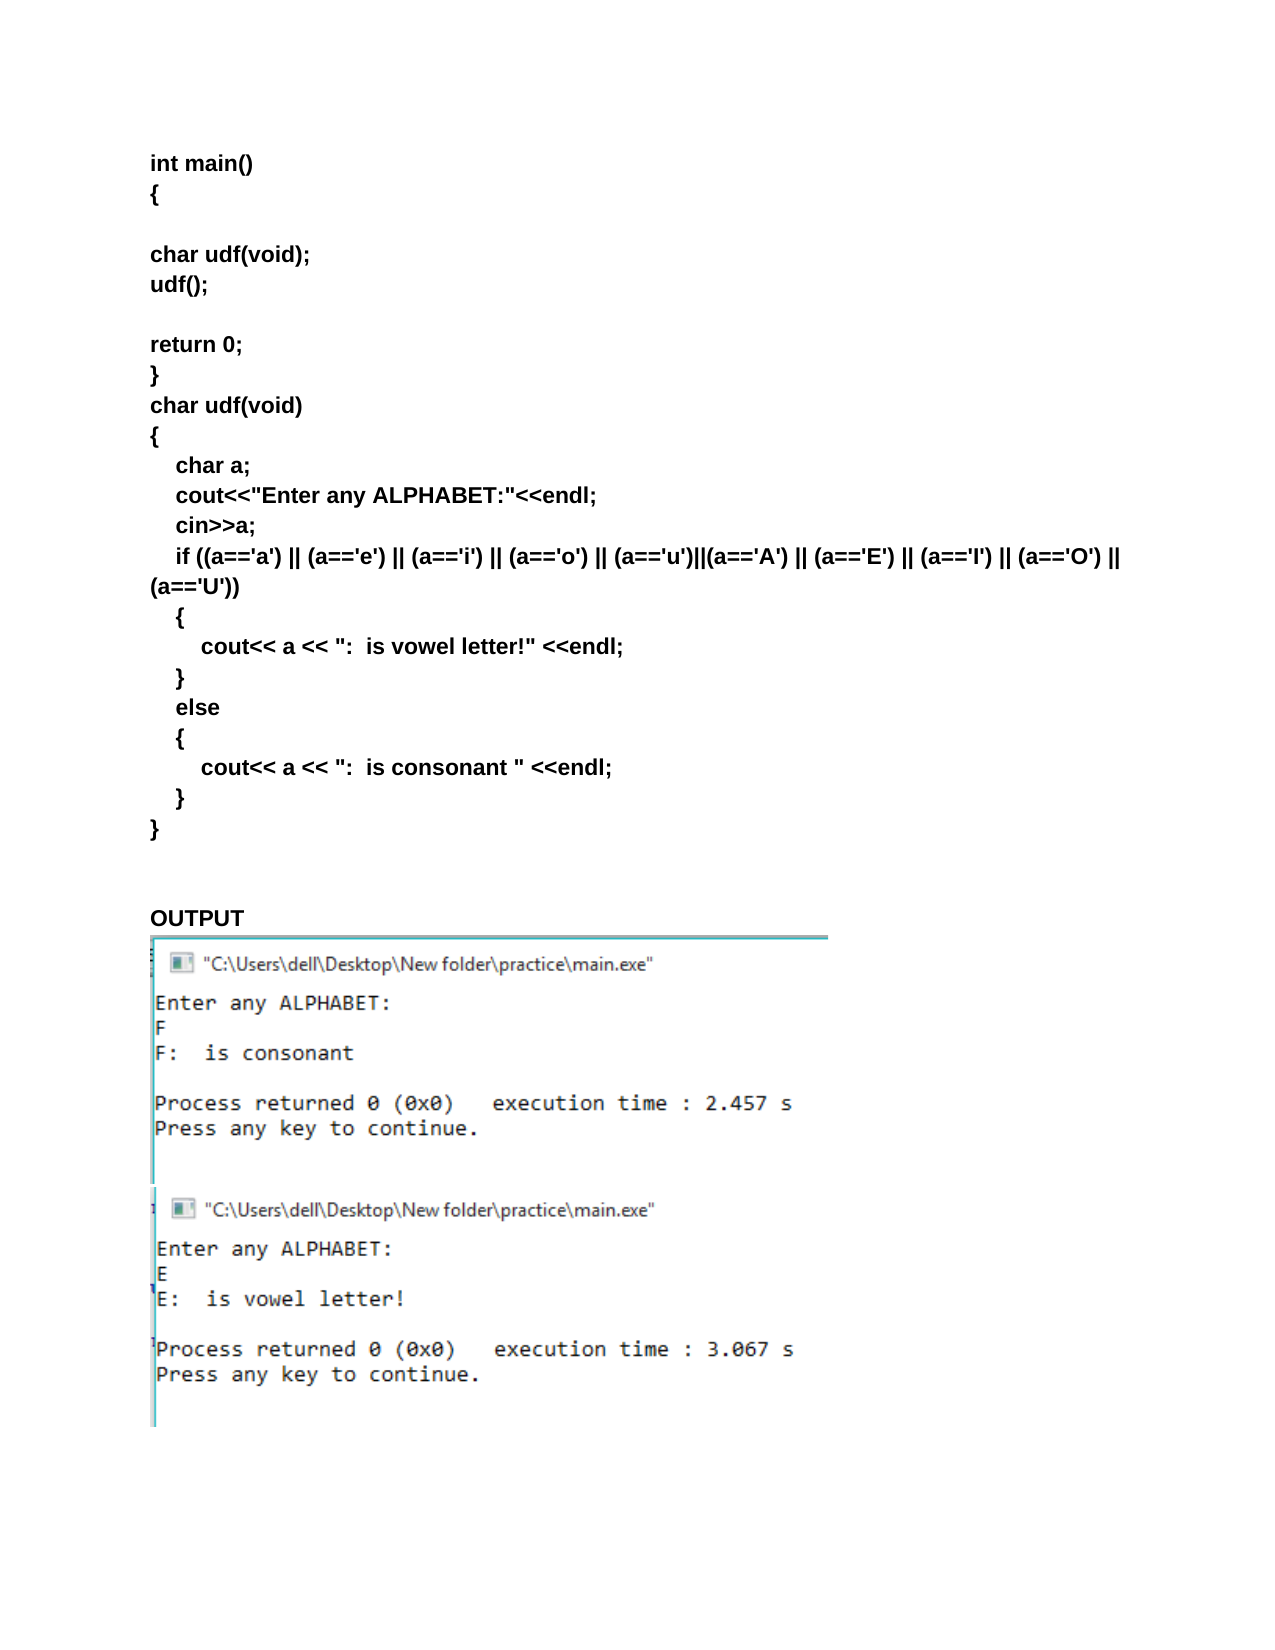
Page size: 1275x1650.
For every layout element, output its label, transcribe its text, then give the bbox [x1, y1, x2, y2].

text { [150, 180, 1125, 207]
text cout<<"Enter any ALPHABET:"<<endl; [150, 482, 1125, 509]
text int main() [150, 150, 1125, 176]
text char udf(void); [150, 241, 1125, 267]
text { [150, 422, 1125, 448]
picture [150, 935, 829, 1184]
text } [150, 663, 1125, 690]
text } [150, 814, 1125, 841]
picture [150, 1187, 826, 1427]
text udf(); [150, 271, 1125, 297]
text if ((a=='a') || (a=='e') || (a=='i') || (a=='o') || (a=='u')||(a=='A') || (a=='E') || (a=='I') || (a=='O') || (a=='U')) [150, 543, 1125, 599]
text { [150, 603, 1125, 629]
text char a; [150, 452, 1125, 478]
text cin>>a; [150, 512, 1125, 539]
text OUTPUT [150, 905, 1125, 932]
text else [150, 694, 1125, 720]
text return 0; [150, 331, 1125, 358]
text cout<< a << ": is vowel letter!" <<endl; [150, 633, 1125, 660]
text char udf(void) [150, 392, 1125, 418]
text cout<< a << ": is consonant " <<endl; [150, 754, 1125, 781]
text } [150, 784, 1125, 811]
text } [150, 361, 1125, 388]
text { [150, 724, 1125, 750]
